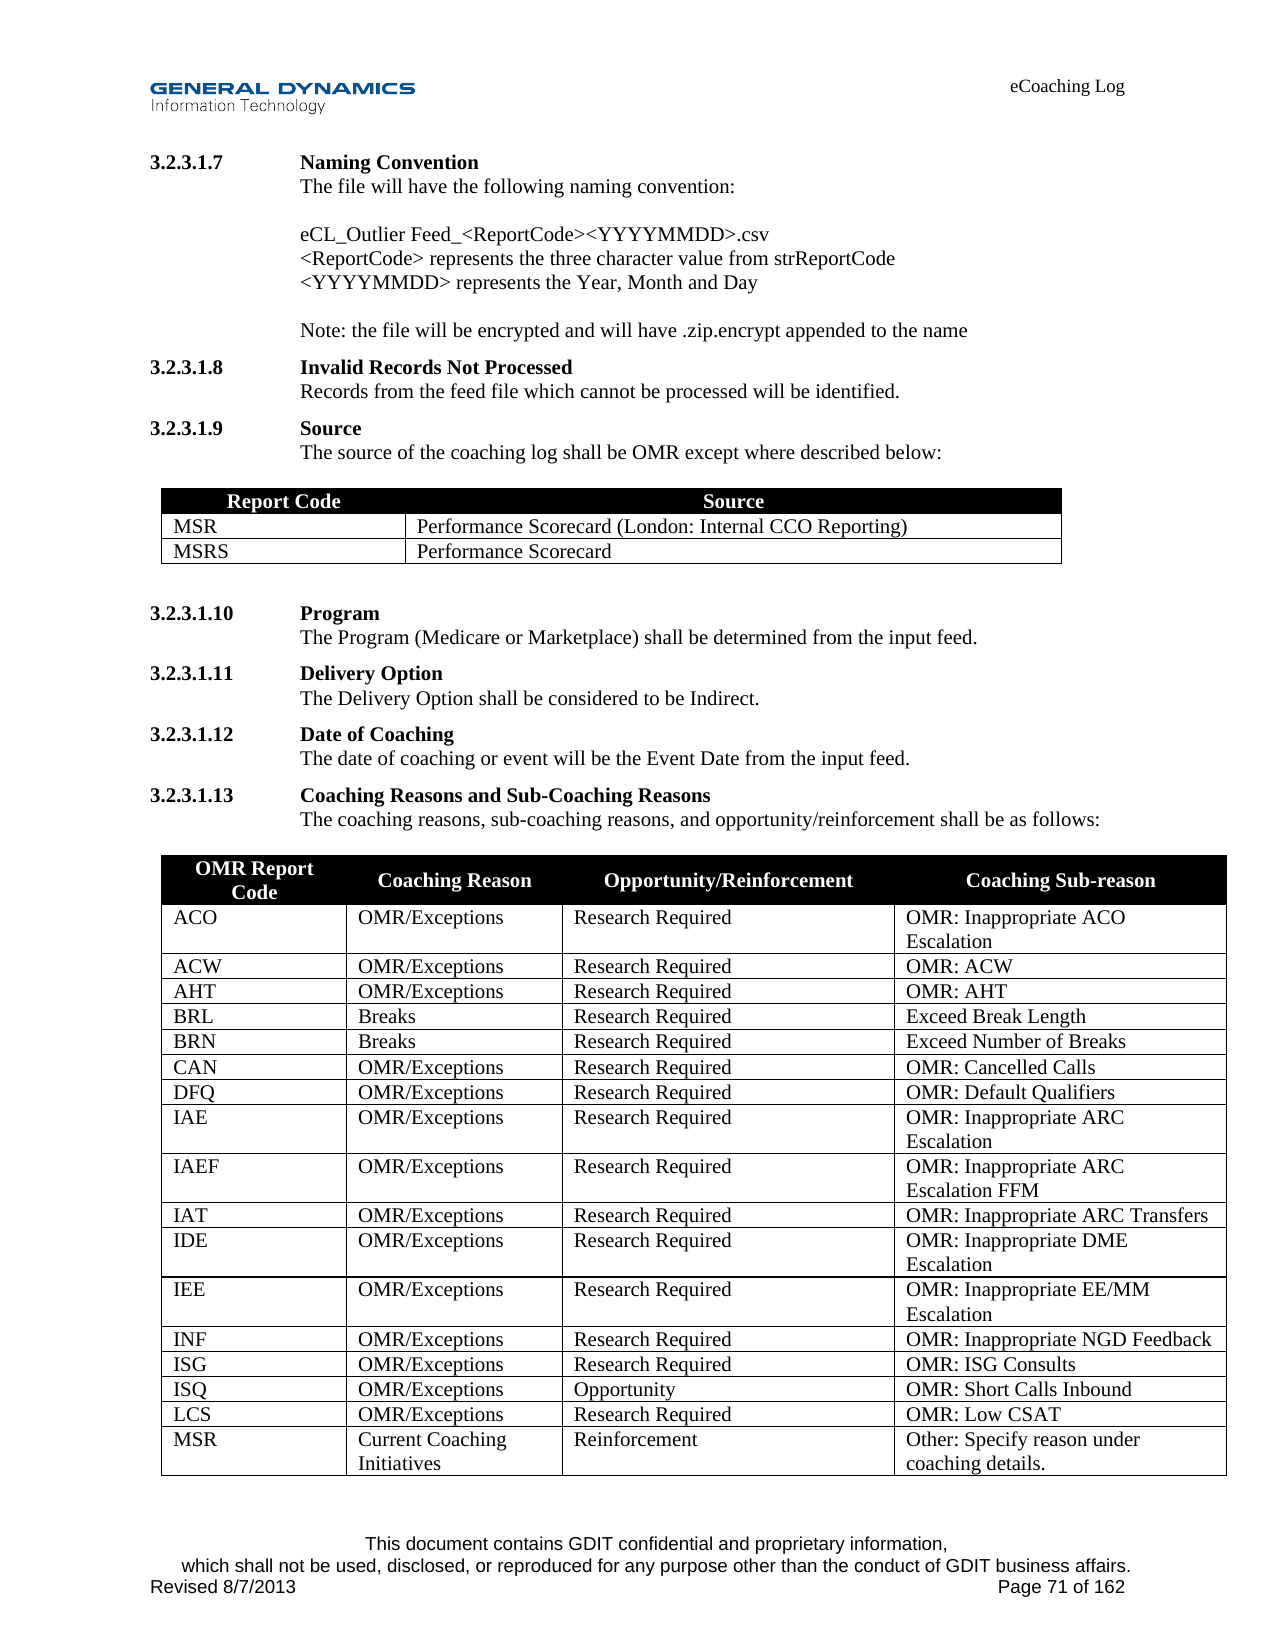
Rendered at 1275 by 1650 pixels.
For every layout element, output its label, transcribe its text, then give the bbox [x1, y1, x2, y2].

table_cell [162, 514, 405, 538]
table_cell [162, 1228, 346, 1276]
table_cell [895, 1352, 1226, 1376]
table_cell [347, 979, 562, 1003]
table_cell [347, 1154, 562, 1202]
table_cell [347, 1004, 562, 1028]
text The Program (Medicare or Marketplace) shall be determined from the input feed. [300, 625, 1162, 649]
text The file will have the following naming convention: [300, 174, 1162, 198]
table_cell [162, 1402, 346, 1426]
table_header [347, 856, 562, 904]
text The source of the coaching log shall be OMR except where described below: [300, 440, 1162, 464]
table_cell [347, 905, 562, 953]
text 3.2.3.1.11 Delivery Option [150, 661, 1162, 685]
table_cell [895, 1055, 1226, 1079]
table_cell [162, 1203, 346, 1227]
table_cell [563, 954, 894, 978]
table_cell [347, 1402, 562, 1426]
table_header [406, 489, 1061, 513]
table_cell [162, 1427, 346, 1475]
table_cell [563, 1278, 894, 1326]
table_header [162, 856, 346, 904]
text 3.2.3.1.9 Source [150, 416, 1162, 440]
text Records from the feed file which cannot be processed will be identified. [300, 379, 1162, 403]
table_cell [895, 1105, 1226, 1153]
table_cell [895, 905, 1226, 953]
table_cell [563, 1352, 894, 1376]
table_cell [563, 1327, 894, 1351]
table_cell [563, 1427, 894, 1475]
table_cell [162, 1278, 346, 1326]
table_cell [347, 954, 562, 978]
text <ReportCode> represents the three character value from strReportCode [300, 246, 1162, 270]
picture [126, 67, 439, 130]
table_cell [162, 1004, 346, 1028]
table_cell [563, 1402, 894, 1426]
text 3.2.3.1.8 Invalid Records Not Processed [150, 355, 1162, 379]
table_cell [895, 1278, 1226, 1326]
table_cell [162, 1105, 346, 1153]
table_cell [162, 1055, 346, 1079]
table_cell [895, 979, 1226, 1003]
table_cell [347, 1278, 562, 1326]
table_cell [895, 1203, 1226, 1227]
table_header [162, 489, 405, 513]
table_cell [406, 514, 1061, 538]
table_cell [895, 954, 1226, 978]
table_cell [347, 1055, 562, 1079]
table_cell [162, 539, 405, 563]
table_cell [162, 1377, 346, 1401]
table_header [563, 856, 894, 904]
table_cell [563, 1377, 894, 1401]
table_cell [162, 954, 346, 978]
text 3.2.3.1.13 Coaching Reasons and Sub-Coaching Reasons [150, 783, 1162, 807]
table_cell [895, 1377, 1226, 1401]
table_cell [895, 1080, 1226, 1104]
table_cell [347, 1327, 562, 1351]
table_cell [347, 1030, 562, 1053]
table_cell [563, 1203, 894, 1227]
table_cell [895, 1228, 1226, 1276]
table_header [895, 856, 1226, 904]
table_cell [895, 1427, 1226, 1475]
text Note: the file will be encrypted and will have .zip.encrypt appended to the name [300, 318, 1162, 342]
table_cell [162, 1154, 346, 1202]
text <YYYYMMDD> represents the Year, Month and Day [300, 270, 1162, 294]
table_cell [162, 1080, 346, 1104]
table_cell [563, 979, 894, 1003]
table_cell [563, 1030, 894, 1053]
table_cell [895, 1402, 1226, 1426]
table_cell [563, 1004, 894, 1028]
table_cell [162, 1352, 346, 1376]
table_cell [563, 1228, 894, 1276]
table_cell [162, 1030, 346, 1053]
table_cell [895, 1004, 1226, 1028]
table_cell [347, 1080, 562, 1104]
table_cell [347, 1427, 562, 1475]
text The coaching reasons, sub-coaching reasons, and opportunity/reinforcement shall be as follows: [300, 807, 1162, 831]
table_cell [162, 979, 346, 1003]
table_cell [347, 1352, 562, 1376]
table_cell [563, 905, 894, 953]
text The Delivery Option shall be considered to be Indirect. [300, 685, 1162, 709]
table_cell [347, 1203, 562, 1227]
text 3.2.3.1.7 Naming Convention [150, 150, 1162, 174]
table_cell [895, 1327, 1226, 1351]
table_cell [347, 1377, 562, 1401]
text 3.2.3.1.12 Date of Coaching [150, 722, 1162, 746]
text eCL_Outlier Feed_<ReportCode><YYYYMMDD>.csv [300, 222, 1162, 246]
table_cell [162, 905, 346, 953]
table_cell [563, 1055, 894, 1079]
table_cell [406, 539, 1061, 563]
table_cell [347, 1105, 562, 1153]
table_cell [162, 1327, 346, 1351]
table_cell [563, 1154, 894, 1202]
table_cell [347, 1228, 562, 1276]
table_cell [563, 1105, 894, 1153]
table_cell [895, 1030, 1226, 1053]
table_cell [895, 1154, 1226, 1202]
text The date of coaching or event will be the Event Date from the input feed. [300, 746, 1162, 770]
text 3.2.3.1.10 Program [150, 601, 1162, 625]
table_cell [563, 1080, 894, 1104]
